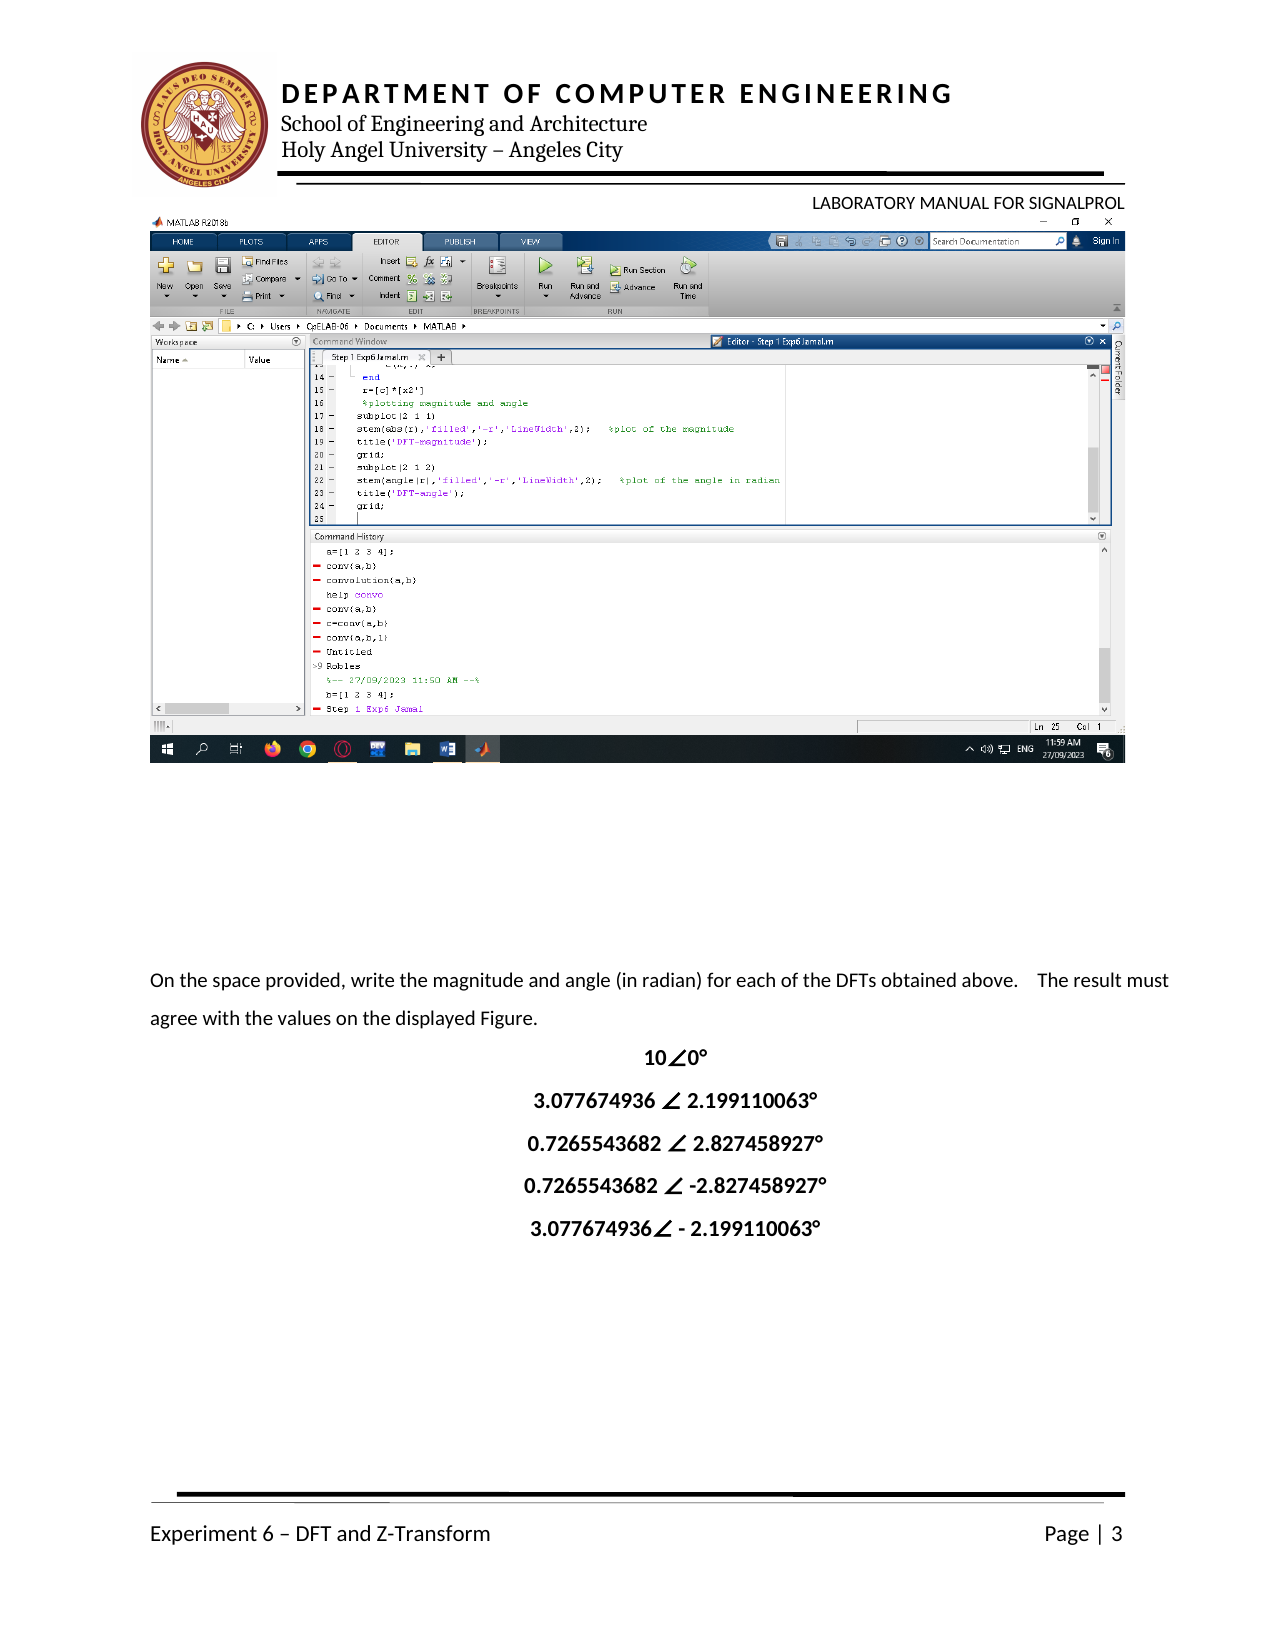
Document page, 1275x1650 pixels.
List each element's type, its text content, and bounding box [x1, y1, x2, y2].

text On the space provided, write the magnitude and angle (in radian) for each of the DFTs obtained above. The result must agree with the values on the displayed Figure. [150, 967, 1200, 1030]
list 0.7265543682 ∠ -2.827458927° [150, 1171, 1200, 1199]
picture [150, 214, 1125, 763]
list 3.077674936 ∠ 2.199110063° [150, 1086, 1200, 1114]
list 3.077674936∠ - 2.199110063° [150, 1213, 1200, 1242]
picture [131, 52, 278, 197]
list 0.7265543682 ∠ 2.827458927° [150, 1128, 1200, 1157]
list 10∠0° [150, 1043, 1200, 1072]
